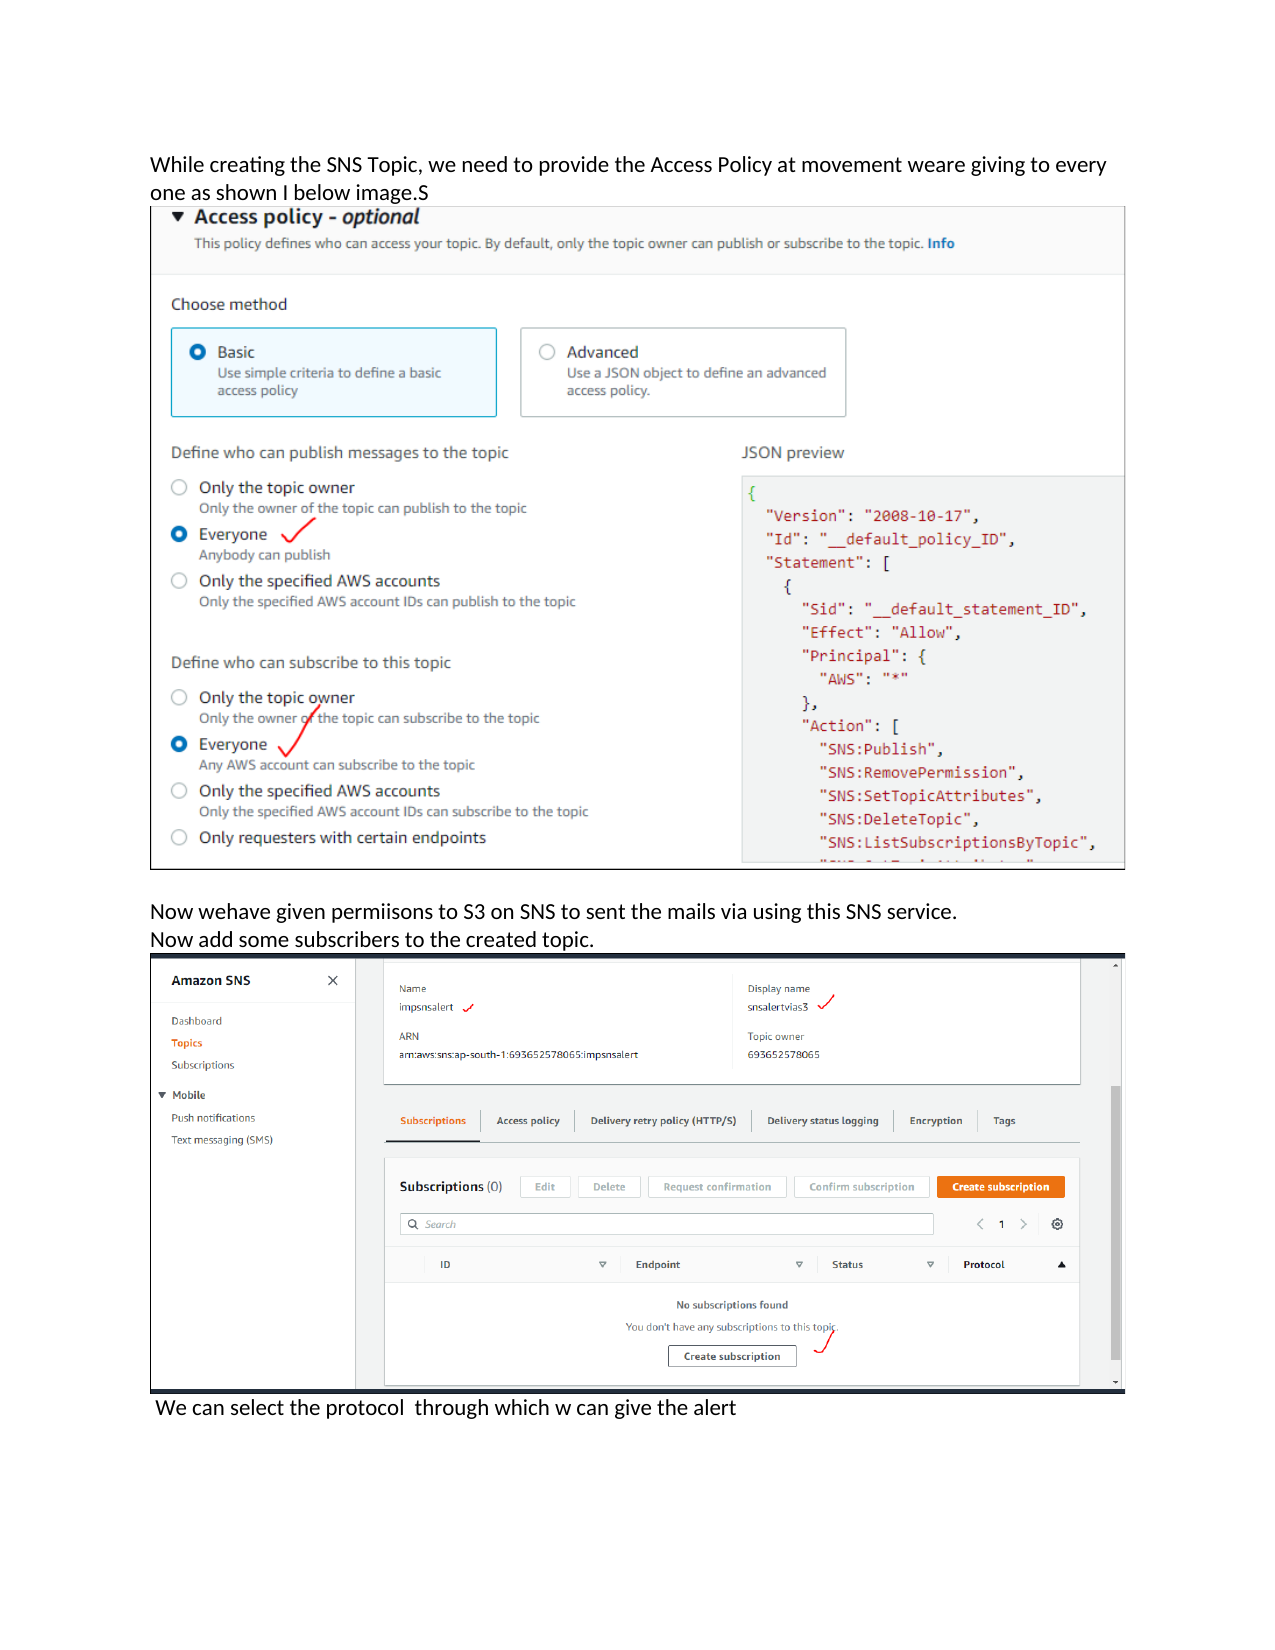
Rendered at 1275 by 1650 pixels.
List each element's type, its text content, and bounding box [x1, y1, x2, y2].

picture [150, 953, 1125, 1394]
text Now wehave given permiisons to S3 on SNS to sent the mails via using this SNS service. [150, 897, 1125, 925]
picture [150, 206, 1125, 870]
text While creating the SNS Topic, we need to provide the Access Policy at movement weare giving to every one as shown I below image.S [150, 150, 1125, 206]
text We can select the protocol through which w can give the alert [150, 1394, 1125, 1422]
text Now add some subscribers to the created topic. [150, 925, 1125, 953]
